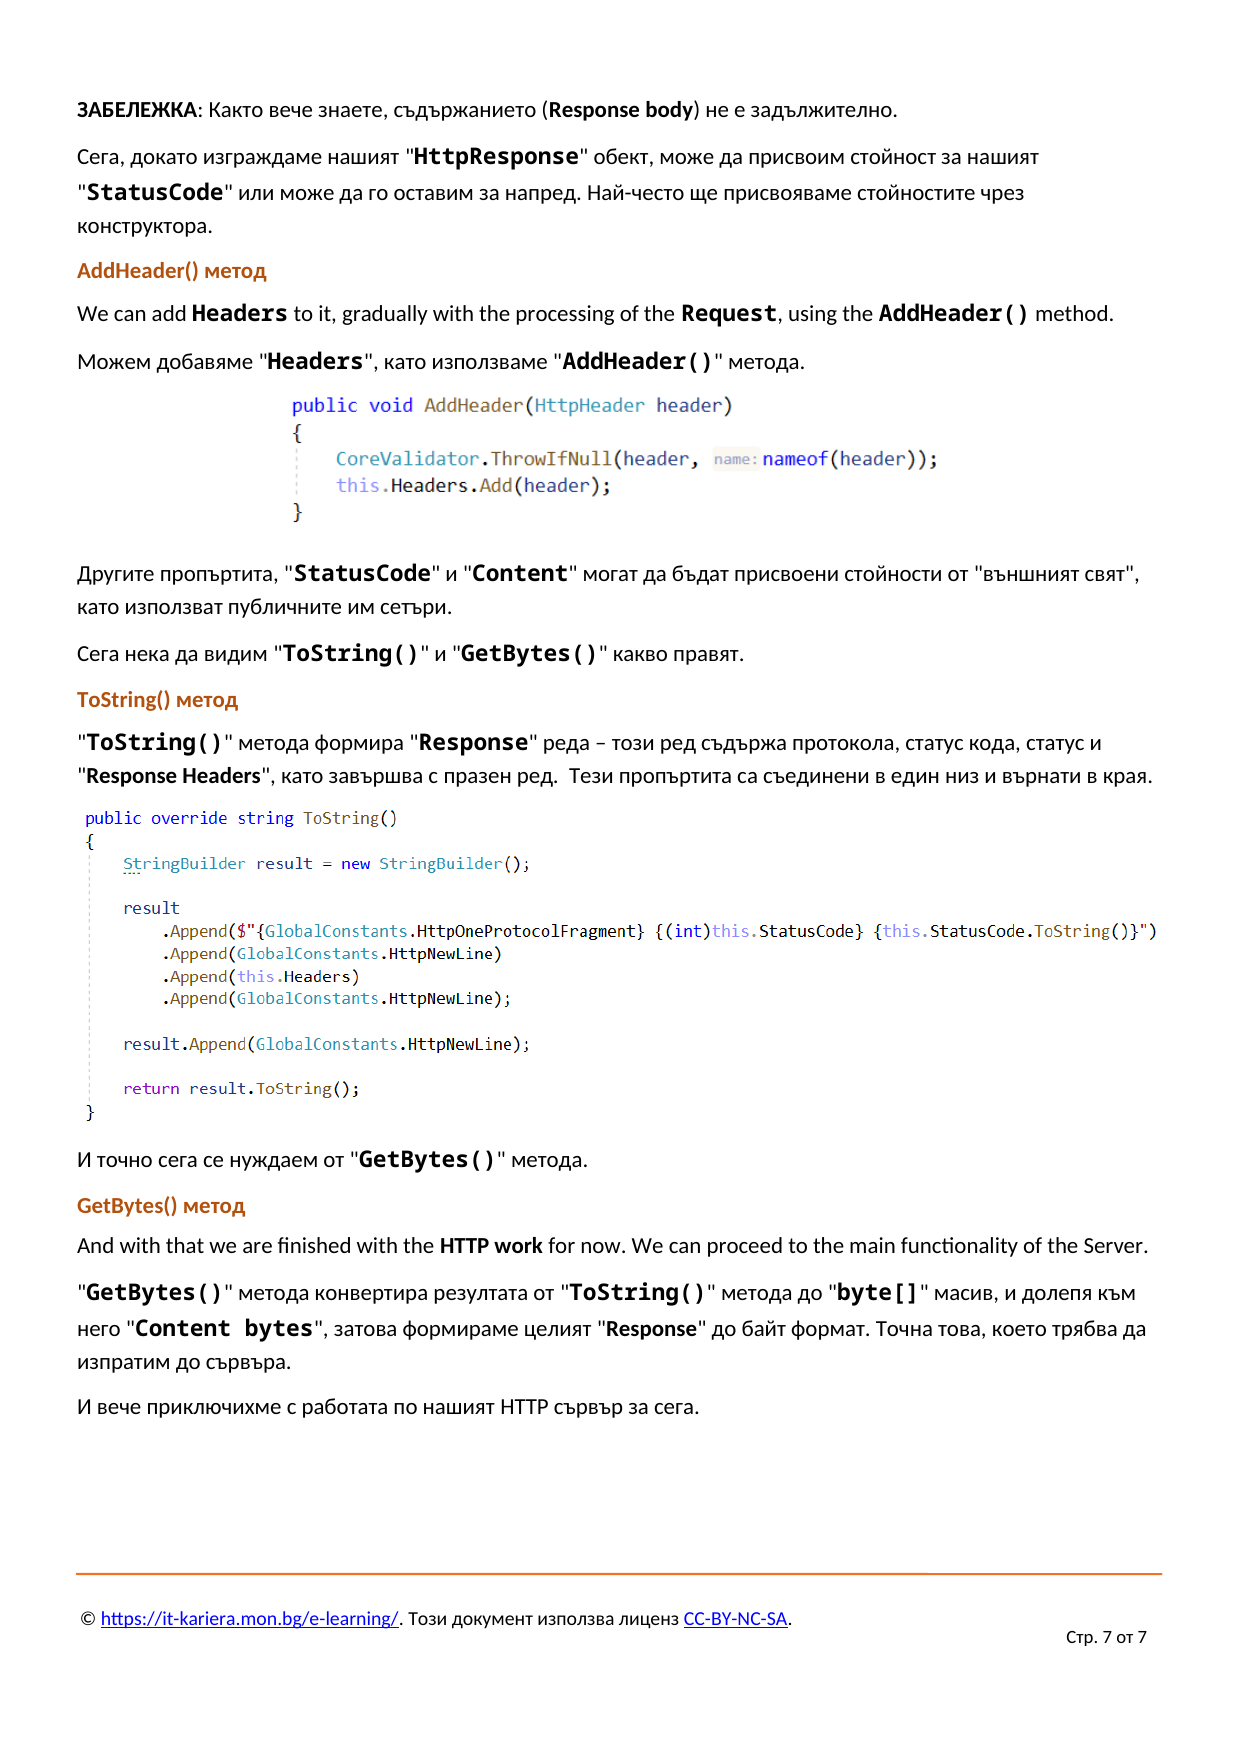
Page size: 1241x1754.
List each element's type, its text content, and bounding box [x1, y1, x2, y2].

picture [283, 393, 958, 541]
text Можем добавяме "Headers", като използваме "AddHeader()" метода. [77, 345, 1163, 376]
text Сега нека да видим "ToString()" и "GetBytes()" какво правят. [77, 637, 1163, 668]
text И вече приключихме с работата по нашият HTTP сървър за сега. [77, 1392, 1163, 1420]
text И точно сега се нуждаем от "GetBytes()" метода. [77, 1142, 1163, 1174]
text ЗАБЕЛЕЖКА: Както вече знаете, съдържанието (Response body) не е задължително. [77, 95, 1163, 123]
subtitle GetBytes() метод [77, 1191, 1163, 1219]
text Другите пропъртита, "StatusCode" и "Content" могат да бъдат присвоени стойности от "външният свят", като използват публичните им сетъри. [77, 557, 1163, 620]
picture [76, 806, 1164, 1126]
subtitle ToString() метод [77, 686, 1163, 713]
text And with that we are finished with the HTTP work for now. We can proceed to the main functionality of the Server. [77, 1231, 1163, 1259]
text "GetBytes()" метода конвертира резултата от "ToString()" метода до "byte[]" масив, и долепя към него "Content bytes", затова формираме целият "Response" до байт формат. Точна това, което трябва да изпратим до сървъра. [77, 1276, 1163, 1376]
text We can add Headers to it, gradually with the processing of the Request, using the AddHeader() method. [77, 297, 1163, 328]
text Сега, докато изграждаме нашият "HttpResponse" обект, може да присвоим стойност за нашият "StatusCode" или може да го оставим за напред. Най-често ще присвояваме стойностите чрез конструктора. [77, 140, 1163, 239]
text "ToString()" метода формира "Response" реда – този ред съдържа протокола, статус кода, статус и "Response Headers", като завършва с празен ред. Тези пропъртита са съединени в един низ и върнати в края. [77, 726, 1163, 789]
subtitle AddHeader() метод [77, 256, 1163, 284]
